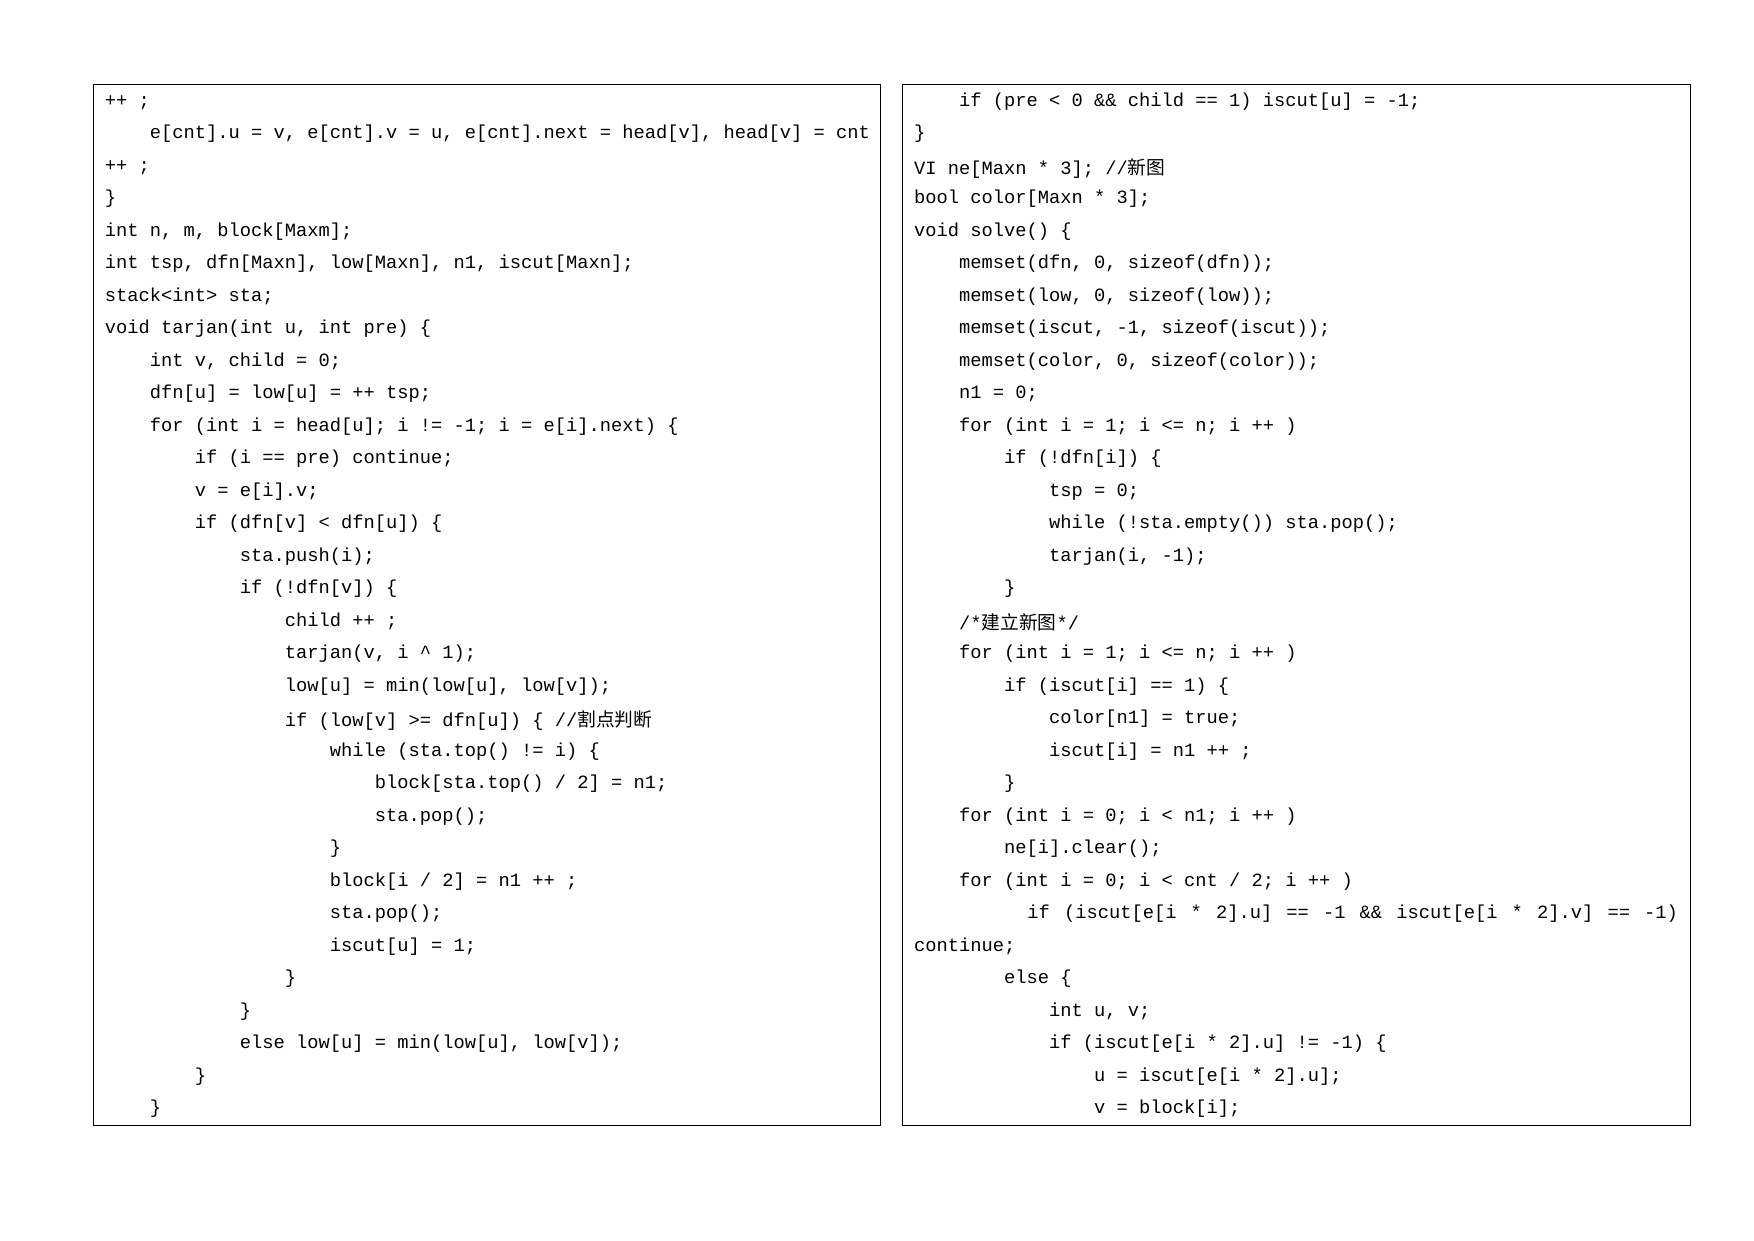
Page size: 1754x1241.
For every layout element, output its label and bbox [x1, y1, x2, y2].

table_header [903, 85, 1690, 1125]
table_header [94, 85, 880, 1125]
